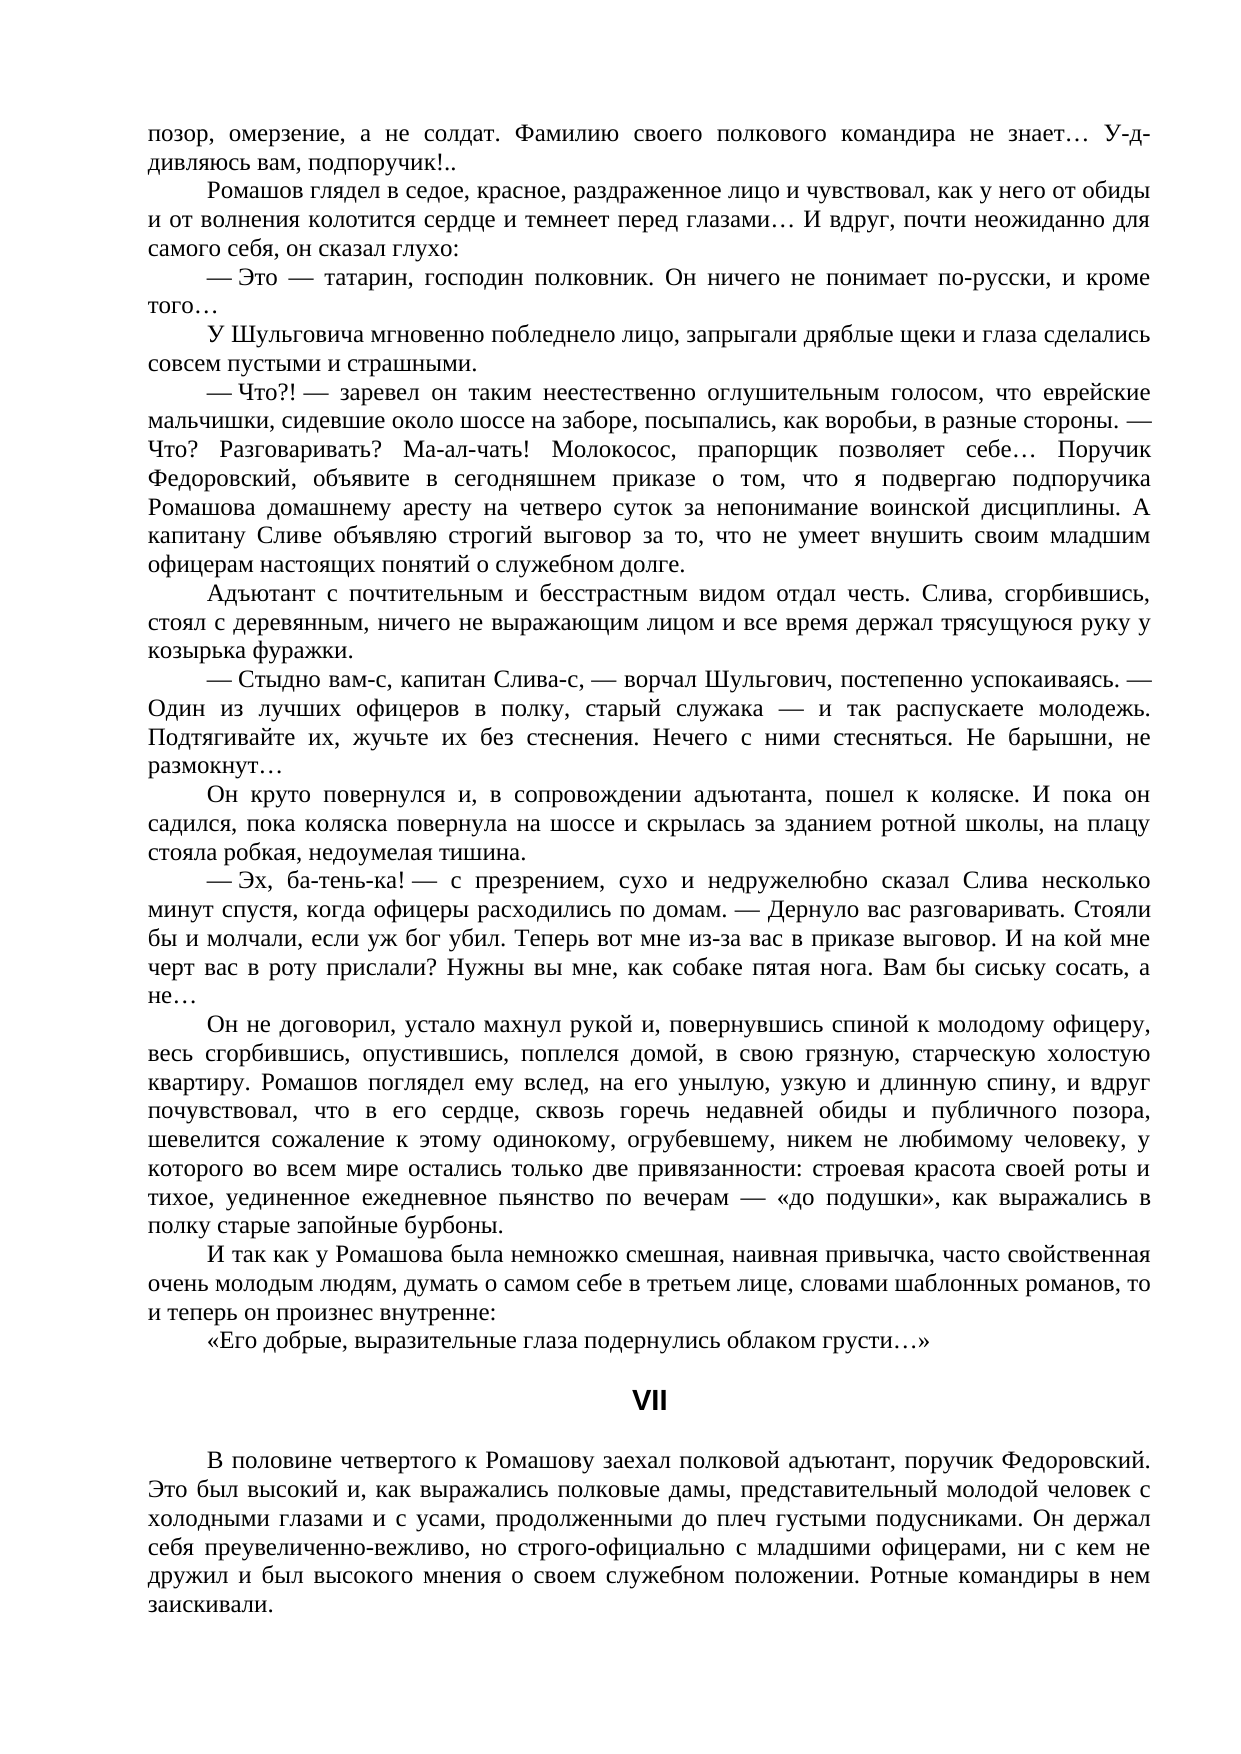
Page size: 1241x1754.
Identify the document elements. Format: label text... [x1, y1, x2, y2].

text — Эх, ба-тень-ка! — с презрением, сухо и недружелюбно сказал Слива несколько минут спустя, когда офицеры расходились по домам. — Дернуло вас разговаривать. Стояли бы и молчали, если уж бог убил. Теперь вот мне из-за вас в приказе выговор. И на кой мне черт вас в роту прислали? Нужны вы мне, как собаке пятая нога. Вам бы сиську сосать, а не… [148, 866, 1152, 1009]
text — Стыдно вам-с, капитан Слива-с, — ворчал Шульгович, постепенно успокаиваясь. — Один из лучших офицеров в полку, старый служака — и так распускаете молодежь. Подтягивайте их, жучьте их без стеснения. Нечего с ними стесняться. Не барышни, не размокнут… [148, 664, 1152, 779]
text И так как у Ромашова была немножко смешная, наивная привычка, часто свойственная очень молодым людям, думать о самом себе в третьем лице, словами шаблонных романов, то и теперь он произнес внутренне: [148, 1239, 1152, 1326]
text «Его добрые, выразительные глаза подернулись облаком грусти…» [148, 1326, 1152, 1354]
text В половине четвертого к Ромашову заехал полковой адъютант, поручик Федоровский. Это был высокий и, как выражались полковые дамы, представительный молодой человек с холодными глазами и с усами, продолженными до плеч густыми подусниками. Он держал себя преувеличенно-вежливо, но строго-официально с младшими офицерами, ни с кем не дружил и был высокого мнения о своем служебном положении. Ротные командиры в нем заискивали. [148, 1445, 1152, 1618]
text Ромашов глядел в седое, красное, раздраженное лицо и чувствовал, как у него от обиды и от волнения колотится сердце и темнеет перед глазами… И вдруг, почти неожиданно для самого себя, он сказал глухо: [148, 176, 1152, 262]
text — Что?! — заревел он таким неестественно оглушительным голосом, что еврейские мальчишки, сидевшие около шоссе на заборе, посыпались, как воробьи, в разные стороны. — Что? Разговаривать? Ма-ал-чать! Молокосос, прапорщик позволяет себе… Поручик Федоровский, объявите в сегодняшнем приказе о том, что я подвергаю подпоручика Ромашова домашнему аресту на четверо суток за непонимание воинской дисциплины. А капитану Сливе объявляю строгий выговор за то, что не умеет внушить своим младшим офицерам настоящих понятий о служебном долге. [148, 377, 1152, 578]
text У Шульговича мгновенно побледнело лицо, запрыгали дряблые щеки и глаза сделались совсем пустыми и страшными. [148, 319, 1152, 377]
text Он не договорил, устало махнул рукой и, повернувшись спиной к молодому офицеру, весь сгорбившись, опустившись, поплелся домой, в свою грязную, старческую холостую квартиру. Ромашов поглядел ему вслед, на его унылую, узкую и длинную спину, и вдруг почувствовал, что в его сердце, сквозь горечь недавней обиды и публичного позора, шевелится сожаление к этому одинокому, огрубевшему, никем не любимому человеку, у которого во всем мире остались только две привязанности: строевая красота своей роты и тихое, уединенное ежедневное пьянство по вечерам — «до подушки», как выражались в полку старые запойные бурбоны. [148, 1009, 1152, 1239]
text — Это — татарин, господин полковник. Он ничего не понимает по-русски, и кроме того… [148, 262, 1152, 319]
text Адъютант с почтительным и бесстрастным видом отдал честь. Слива, сгорбившись, стоял с деревянным, ничего не выражающим лицом и все время держал трясущуюся руку у козырька фуражки. [148, 578, 1152, 664]
subtitle VII [148, 1383, 1152, 1417]
text Он круто повернулся и, в сопровождении адъютанта, пошел к коляске. И пока он садился, пока коляска повернула на шоссе и скрылась за зданием ротной школы, на плацу стояла робкая, недоумелая тишина. [148, 779, 1152, 866]
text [148, 118, 1152, 176]
